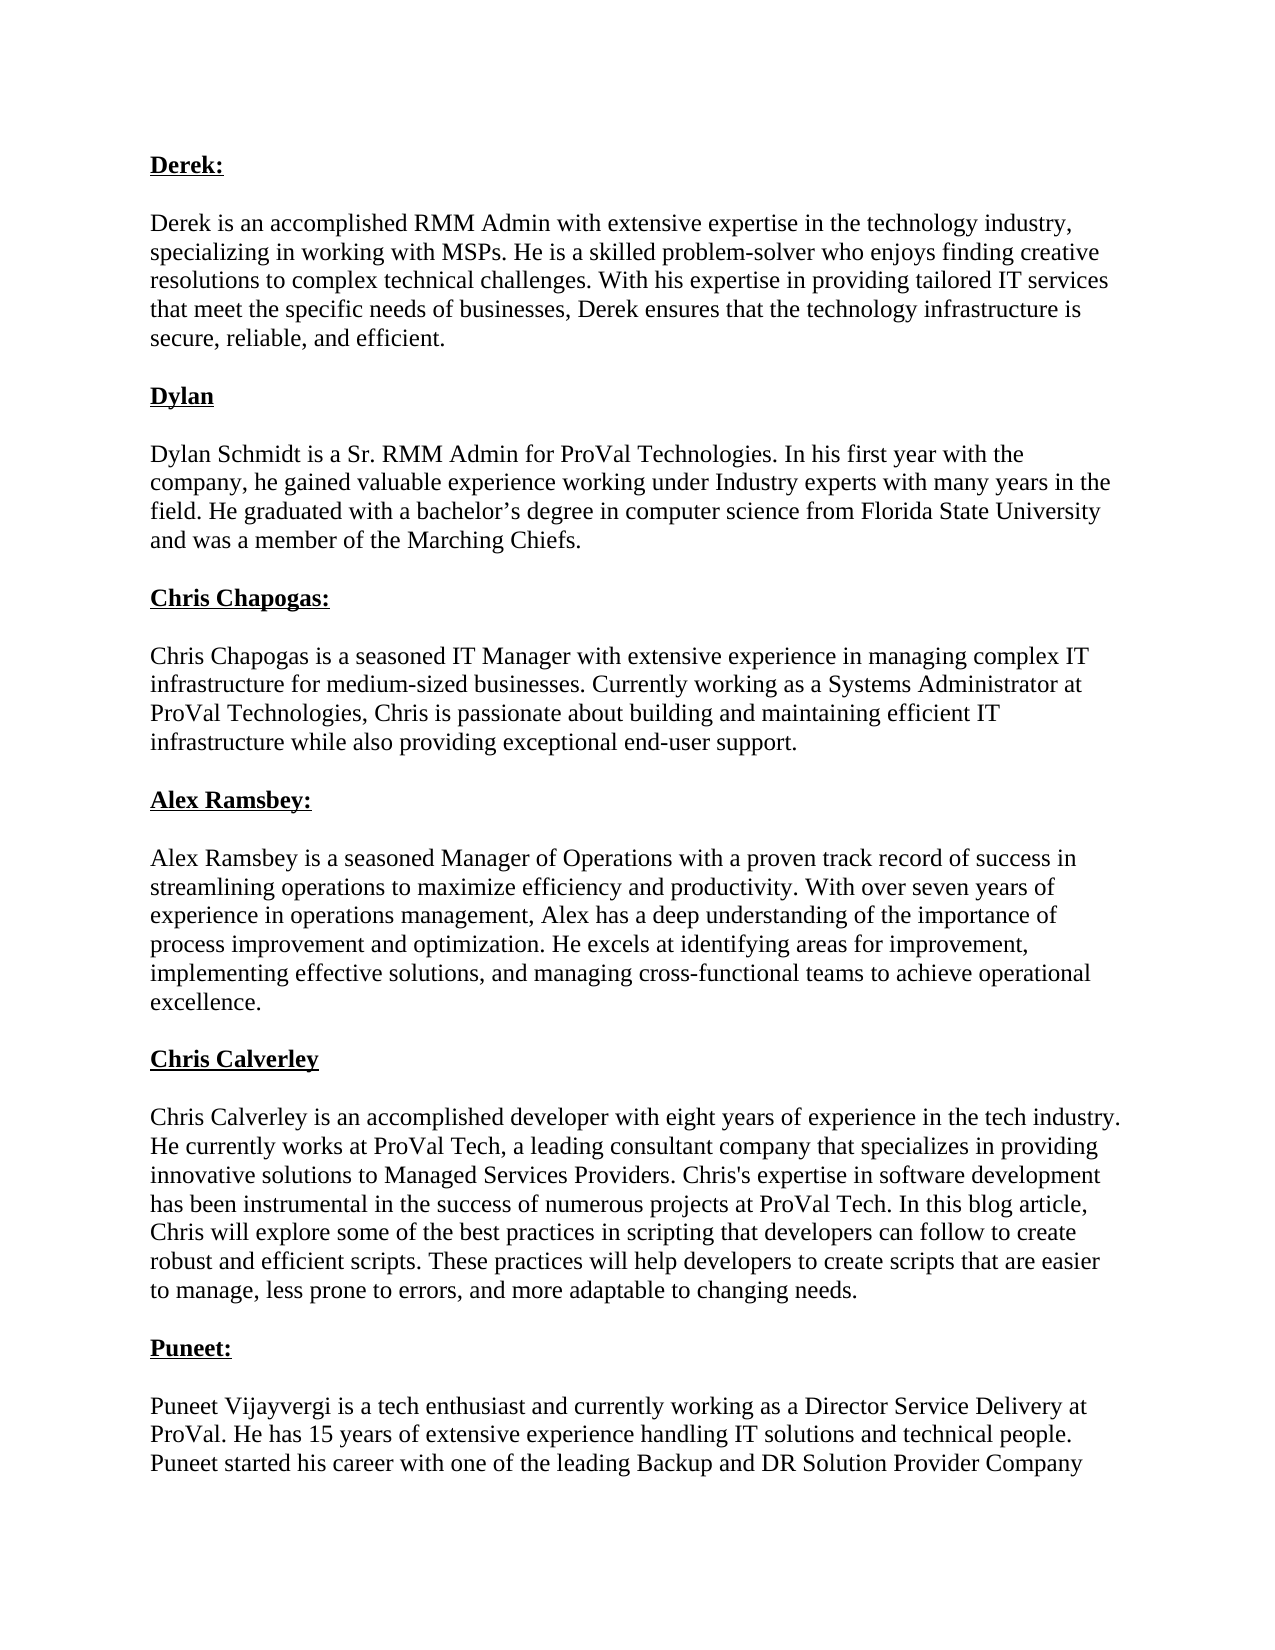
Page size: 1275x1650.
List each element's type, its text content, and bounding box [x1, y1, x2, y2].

text Puneet: [150, 1333, 1125, 1362]
text Derek is an accomplished RMM Admin with extensive expertise in the technology industry, specializing in working with MSPs. He is a skilled problem-solver who enjoys finding creative resolutions to complex technical challenges. With his expertise in providing tailored IT services that meet the specific needs of businesses, Derek ensures that the technology infrastructure is secure, reliable, and efficient. [150, 208, 1125, 352]
text Chris Chapogas is a seasoned IT Manager with extensive experience in managing complex IT infrastructure for medium-sized businesses. Currently working as a Systems Administrator at ProVal Technologies, Chris is passionate about building and maintaining efficient IT infrastructure while also providing exceptional end-user support. [150, 641, 1125, 756]
text Alex Ramsbey: [150, 785, 1125, 814]
text Chris Chapogas: [150, 583, 1125, 612]
text Derek: [150, 150, 1125, 179]
text Chris Calverley is an accomplished developer with eight years of experience in the tech industry. He currently works at ProVal Tech, a leading consultant company that specializes in providing innovative solutions to Managed Services Providers. Chris's expertise in software development has been instrumental in the success of numerous projects at ProVal Tech. In this blog article, Chris will explore some of the best practices in scripting that developers can follow to create robust and efficient scripts. These practices will help developers to create scripts that are easier to manage, less prone to errors, and more adaptable to changing needs. [150, 1102, 1125, 1304]
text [150, 1391, 1125, 1477]
text Dylan [150, 381, 1125, 409]
text Dylan Schmidt is a Sr. RMM Admin for ProVal Technologies. In his first year with the company, he gained valuable experience working under Industry experts with many years in the field. He graduated with a bachelor’s degree in computer science from Florida State University and was a member of the Marching Chiefs. [150, 439, 1125, 554]
text Chris Calverley [150, 1044, 1125, 1073]
text Alex Ramsbey is a seasoned Manager of Operations with a proven track record of success in streamlining operations to maximize efficiency and productivity. With over seven years of experience in operations management, Alex has a deep understanding of the importance of process improvement and optimization. He excels at identifying areas for improvement, implementing effective solutions, and managing cross-functional teams to achieve operational excellence. [150, 843, 1125, 1015]
